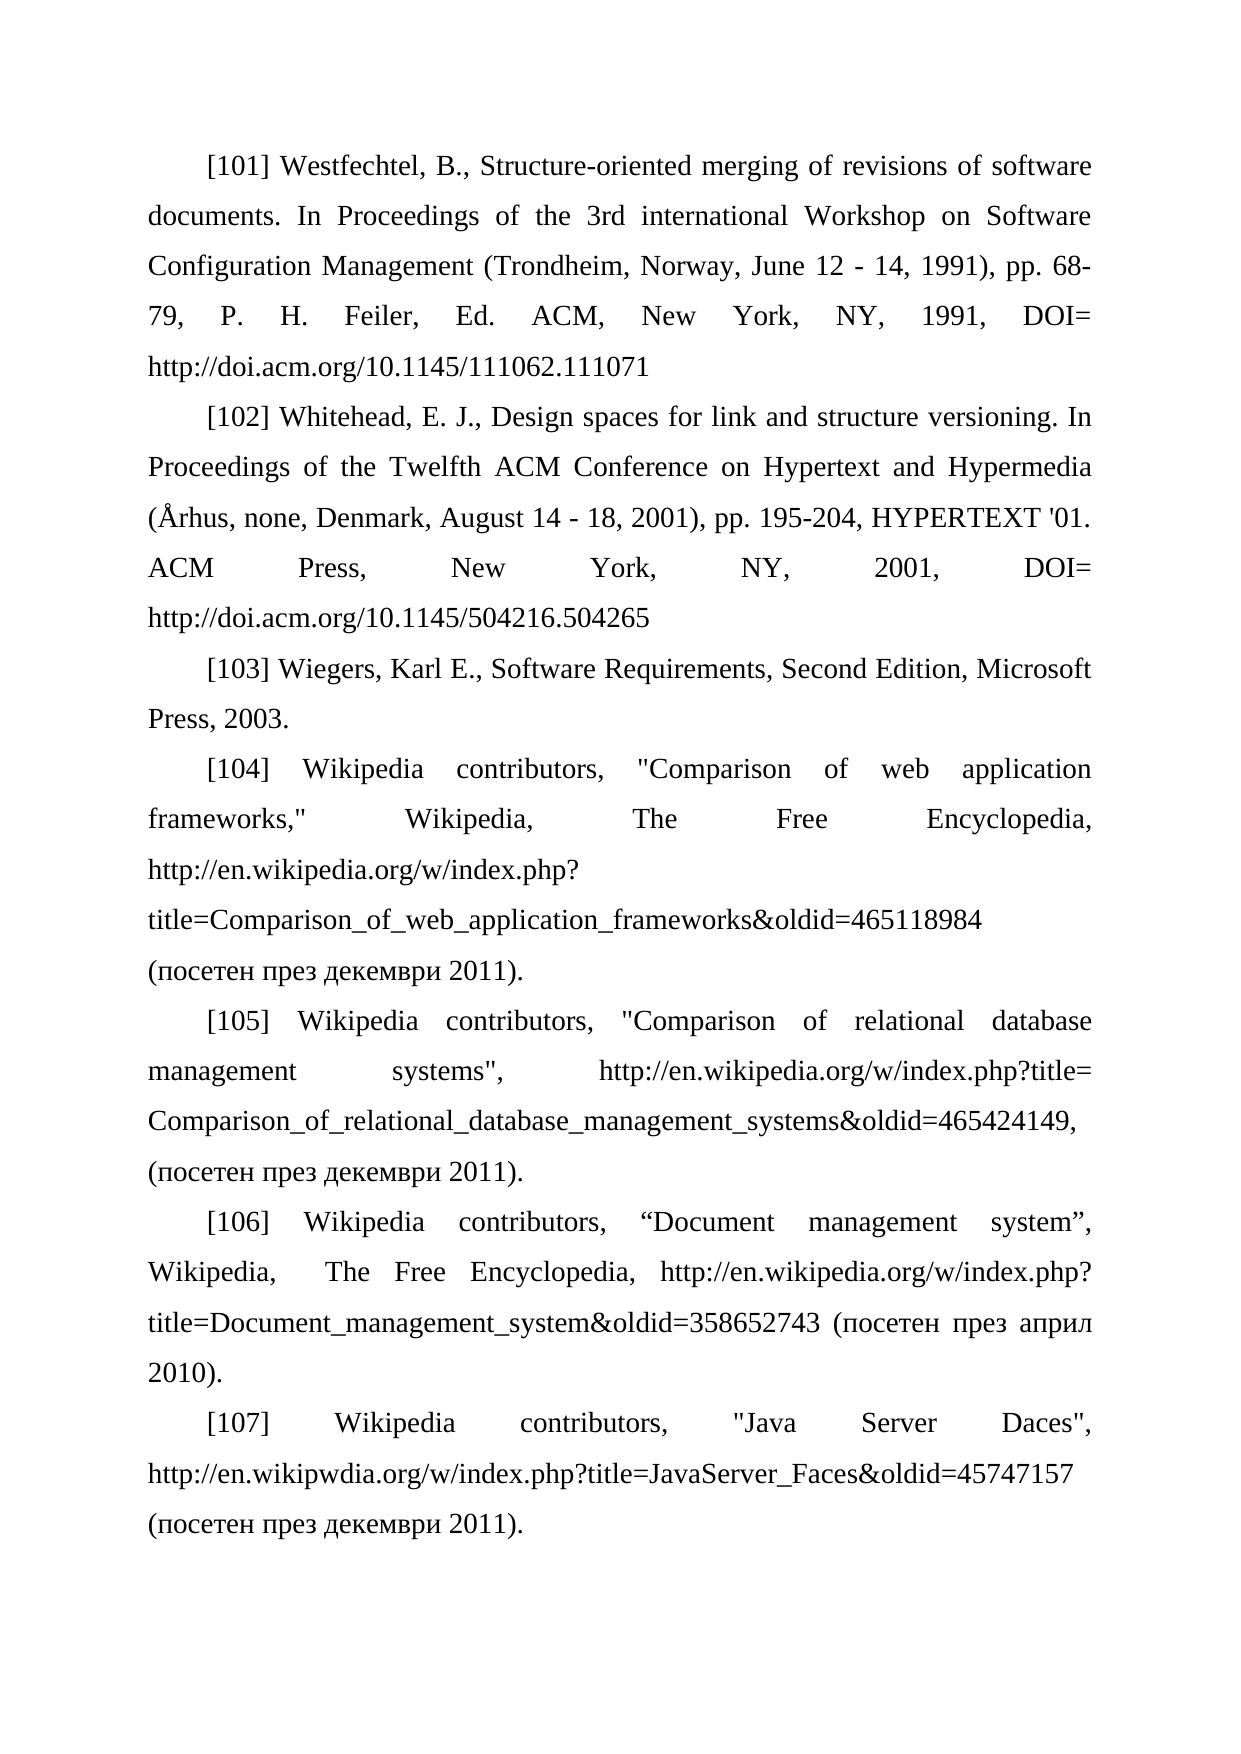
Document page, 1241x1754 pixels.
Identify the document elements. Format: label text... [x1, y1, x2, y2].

text [102] Whitehead, E. J., Design spaces for link and structure versioning. In Proceedings of the Twelfth ACM Conference on Hypertext and Hypermedia (Århus, none, Denmark, August 14 - 18, 2001), pp. 195-204, HYPERTEXT '01. ACM Press, New York, NY, 2001, DOI= http://doi.acm.org/10.1145/504216.504265 [148, 399, 1093, 634]
text [103] Wiegers, Karl E., Software Requirements, Second Edition, Microsoft Press, 2003. [148, 651, 1093, 734]
text [104] Wikipedia contributors, "Comparison of web application frameworks," Wikipedia, The Free Encyclopedia, http://en.wikipedia.org/w/index.php?title=Comparison_of_web_application_frameworks&oldid=465118984 (посетен през декември 2011). [148, 751, 1093, 986]
text [106] Wikipedia contributors, “Document management system”, Wikipedia, The Free Encyclopedia, http://en.wikipedia.org/w/index.php? title=Document_management_system&oldid=358652743 (посетен през април 2010). [148, 1204, 1093, 1389]
text [105] Wikipedia contributors, "Comparison of relational database management systems", http://en.wikipedia.org/w/index.php?title= Comparison_of_relational_database_management_systems&oldid=465424149, (посетен през декември 2011). [148, 1003, 1093, 1187]
text [101] Westfechtel, B., Structure-oriented merging of revisions of software documents. In Proceedings of the 3rd international Workshop on Software Configuration Management (Trondheim, Norway, June 12 - 14, 1991), pp. 68-79, P. H. Feiler, Ed. ACM, New York, NY, 1991, DOI= http://doi.acm.org/10.1145/111062.111071 [148, 148, 1093, 382]
text [107] Wikipedia contributors, "Java Server Daces", http://en.wikipwdia.org/w/index.php?title=JavaServer_Faces&oldid=45747157 (посетен през декември 2011). [148, 1405, 1093, 1539]
